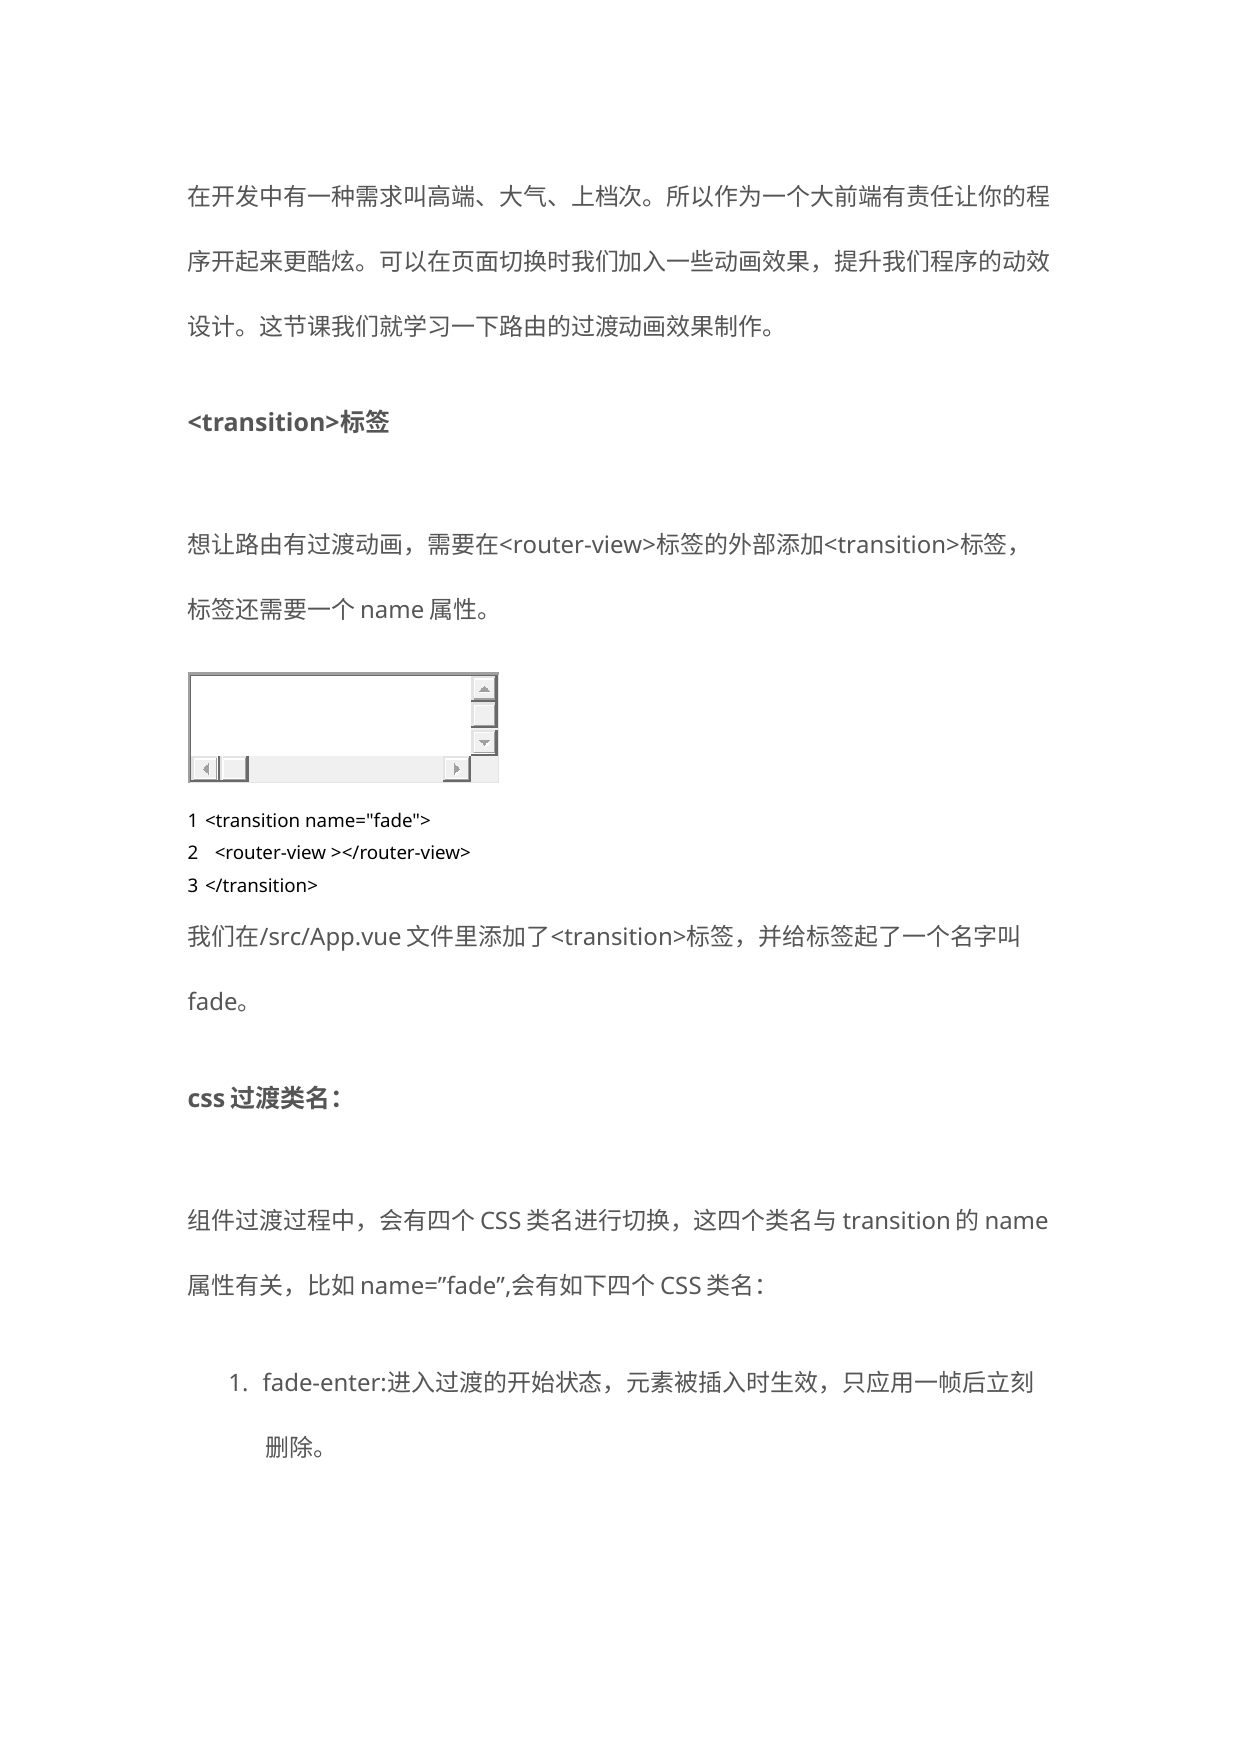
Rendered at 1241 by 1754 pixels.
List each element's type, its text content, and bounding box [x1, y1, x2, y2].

text 组件过渡过程中，会有四个CSS类名进行切换，这四个类名与transition的name属性有关，比如name=”fade”,会有如下四个CSS类名： [187, 1187, 1053, 1317]
text 想让路由有过渡动画，需要在<router-view>标签的外部添加<transition>标签，标签还需要一个name属性。 [187, 511, 1053, 641]
list fade-enter:进入过渡的开始状态，元素被插入时生效，只应用一帧后立刻删除。 [228, 1348, 1053, 1478]
table_header 1 2 3 [186, 802, 203, 903]
subtitle css过渡类名： [187, 1064, 1053, 1129]
table_header <transition name="fade"> <router-view ></router-view> </transition> [203, 802, 1061, 903]
text 在开发中有一种需求叫高端、大气、上档次。所以作为一个大前端有责任让你的程序开起来更酷炫。可以在页面切换时我们加入一些动画效果，提升我们程序的动效设计。这节课我们就学习一下路由的过渡动画效果制作。 [187, 162, 1053, 357]
text 我们在/src/App.vue文件里添加了<transition>标签，并给标签起了一个名字叫fade。 [187, 903, 1053, 1033]
subtitle <transition>标签 [187, 388, 1053, 453]
